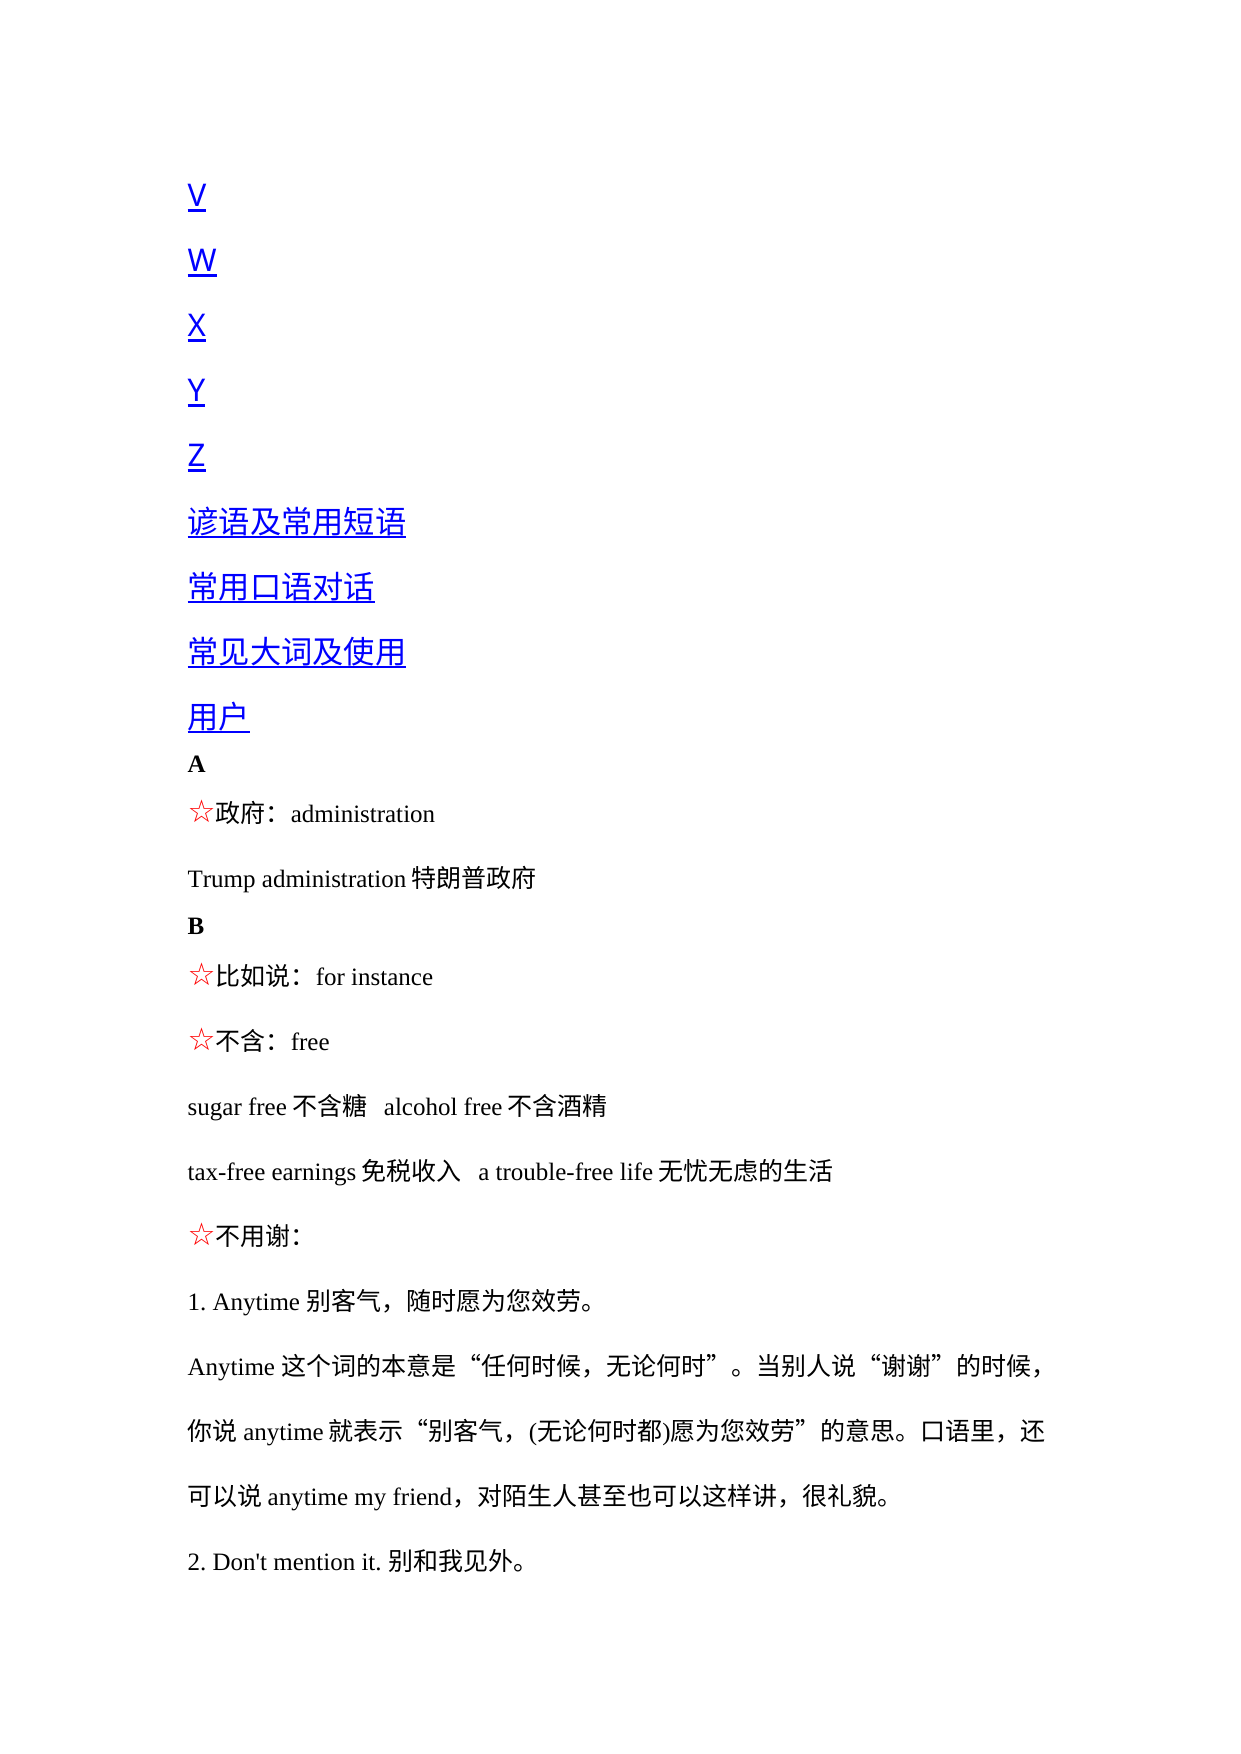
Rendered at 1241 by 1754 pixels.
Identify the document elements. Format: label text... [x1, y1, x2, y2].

text ☆政府：administration [187, 779, 1053, 844]
text A [187, 747, 1053, 779]
text Y [187, 357, 1053, 422]
text V [187, 162, 1053, 227]
text Trump administration特朗普政府 [187, 844, 1053, 909]
text 2. Don't mention it. 别和我见外。 [187, 1527, 1053, 1592]
text ☆比如说：for instance [187, 942, 1053, 1007]
text 常用口语对话 [187, 552, 1053, 617]
text sugar free不含糖 alcohol free不含酒精 [187, 1072, 1053, 1137]
text B [187, 909, 1053, 942]
text W [187, 227, 1053, 292]
text 常见大词及使用 [187, 617, 1053, 682]
text 谚语及常用短语 [187, 487, 1053, 552]
text Anytime 这个词的本意是“任何时候，无论何时”。当别人说“谢谢”的时候，你说 anytime就表示“别客气，(无论何时都)愿为您效劳”的意思。口语里，还可以说anytime my friend，对陌生人甚至也可以这样讲，很礼貌。 [187, 1332, 1053, 1527]
text Z [187, 422, 1053, 487]
text ☆不含：free [187, 1007, 1053, 1072]
text 用户 [187, 682, 1053, 747]
text ☆不用谢： [187, 1202, 1053, 1267]
text tax-free earnings免税收入 a trouble-free life无忧无虑的生活 [187, 1137, 1053, 1202]
text 1. Anytime 别客气，随时愿为您效劳。 [187, 1267, 1053, 1332]
text X [187, 292, 1053, 357]
